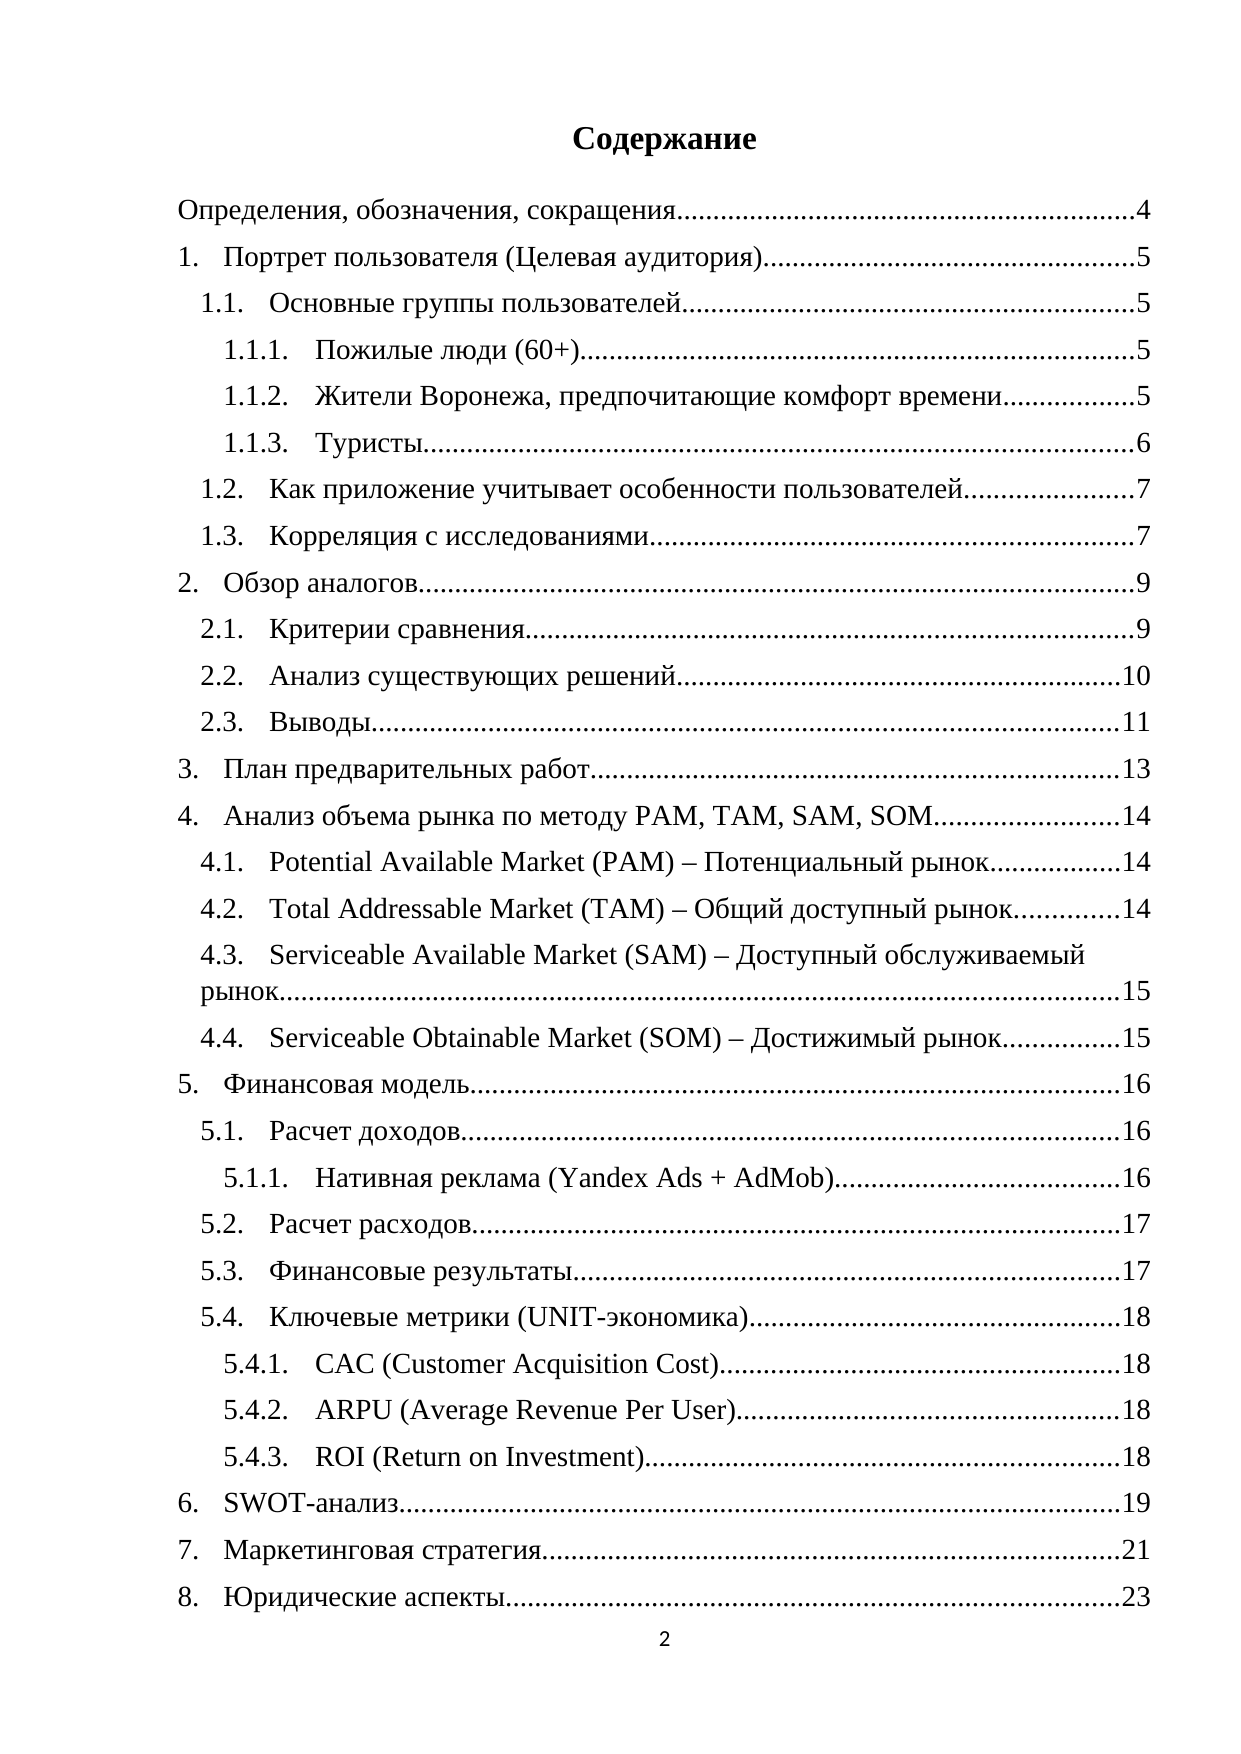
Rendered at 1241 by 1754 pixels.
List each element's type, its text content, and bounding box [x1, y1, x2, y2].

text 1.1.3. Туристы 6 [223, 425, 1152, 459]
text 1. Портрет пользователя (Целевая аудитория) 5 [177, 239, 1152, 272]
text 5.1.1. Нативная реклама (Yandex Ads + AdMob) 16 [223, 1160, 1152, 1193]
text 1.1.2. Жители Воронежа, предпочитающие комфорт времени 5 [223, 378, 1152, 412]
text 5. Финансовая модель 16 [177, 1067, 1152, 1100]
text 3. План предварительных работ 13 [177, 751, 1152, 784]
text 5.2. Расчет расходов 17 [200, 1206, 1152, 1240]
text 5.4. Ключевые метрики (UNIT-экономика) 18 [200, 1299, 1152, 1333]
text 6. SWOT-анализ 19 [177, 1486, 1152, 1519]
text 5.4.1. CAC (Customer Acquisition Cost) 18 [223, 1346, 1152, 1379]
text 5.1. Расчет доходов 16 [200, 1113, 1152, 1147]
text 1.1.1. Пожилые люди (60+) 5 [223, 332, 1152, 366]
text 5.4.3. ROI (Return on Investment) 18 [223, 1439, 1152, 1473]
text 1.1. Основные группы пользователей 5 [200, 285, 1152, 319]
text 1.2. Как приложение учитывает особенности пользователей 7 [200, 472, 1152, 505]
text 8. Юридические аспекты 23 [177, 1579, 1152, 1612]
text 4.2. Total Addressable Market (TAM) – Общий доступный рынок 14 [200, 891, 1152, 924]
text 1.3. Корреляция с исследованиями 7 [200, 518, 1152, 552]
text 7. Маркетинговая стратегия 21 [177, 1532, 1152, 1566]
text 2.2. Анализ существующих решений 10 [200, 658, 1152, 691]
text 4.4. Serviceable Obtainable Market (SOM) – Достижимый рынок 15 [200, 1020, 1152, 1053]
text 2. Обзор аналогов 9 [177, 565, 1152, 598]
text 5.3. Финансовые результаты 17 [200, 1253, 1152, 1286]
text Определения, обозначения, сокращения 4 [177, 192, 1152, 226]
text 4.3. Serviceable Available Market (SAM) – Доступный обслуживаемый рынок 15 [200, 937, 1152, 1007]
text 2.3. Выводы 11 [200, 704, 1152, 738]
text 4.1. Potential Available Market (PAM) – Потенциальный рынок 14 [200, 844, 1152, 878]
text 4. Анализ объема рынка по методу PAM, TAM, SAM, SOM 14 [177, 798, 1152, 831]
text 5.4.2. ARPU (Average Revenue Per User) 18 [223, 1392, 1152, 1426]
text Содержание [177, 118, 1152, 156]
text 2.1. Критерии сравнения 9 [200, 611, 1152, 645]
